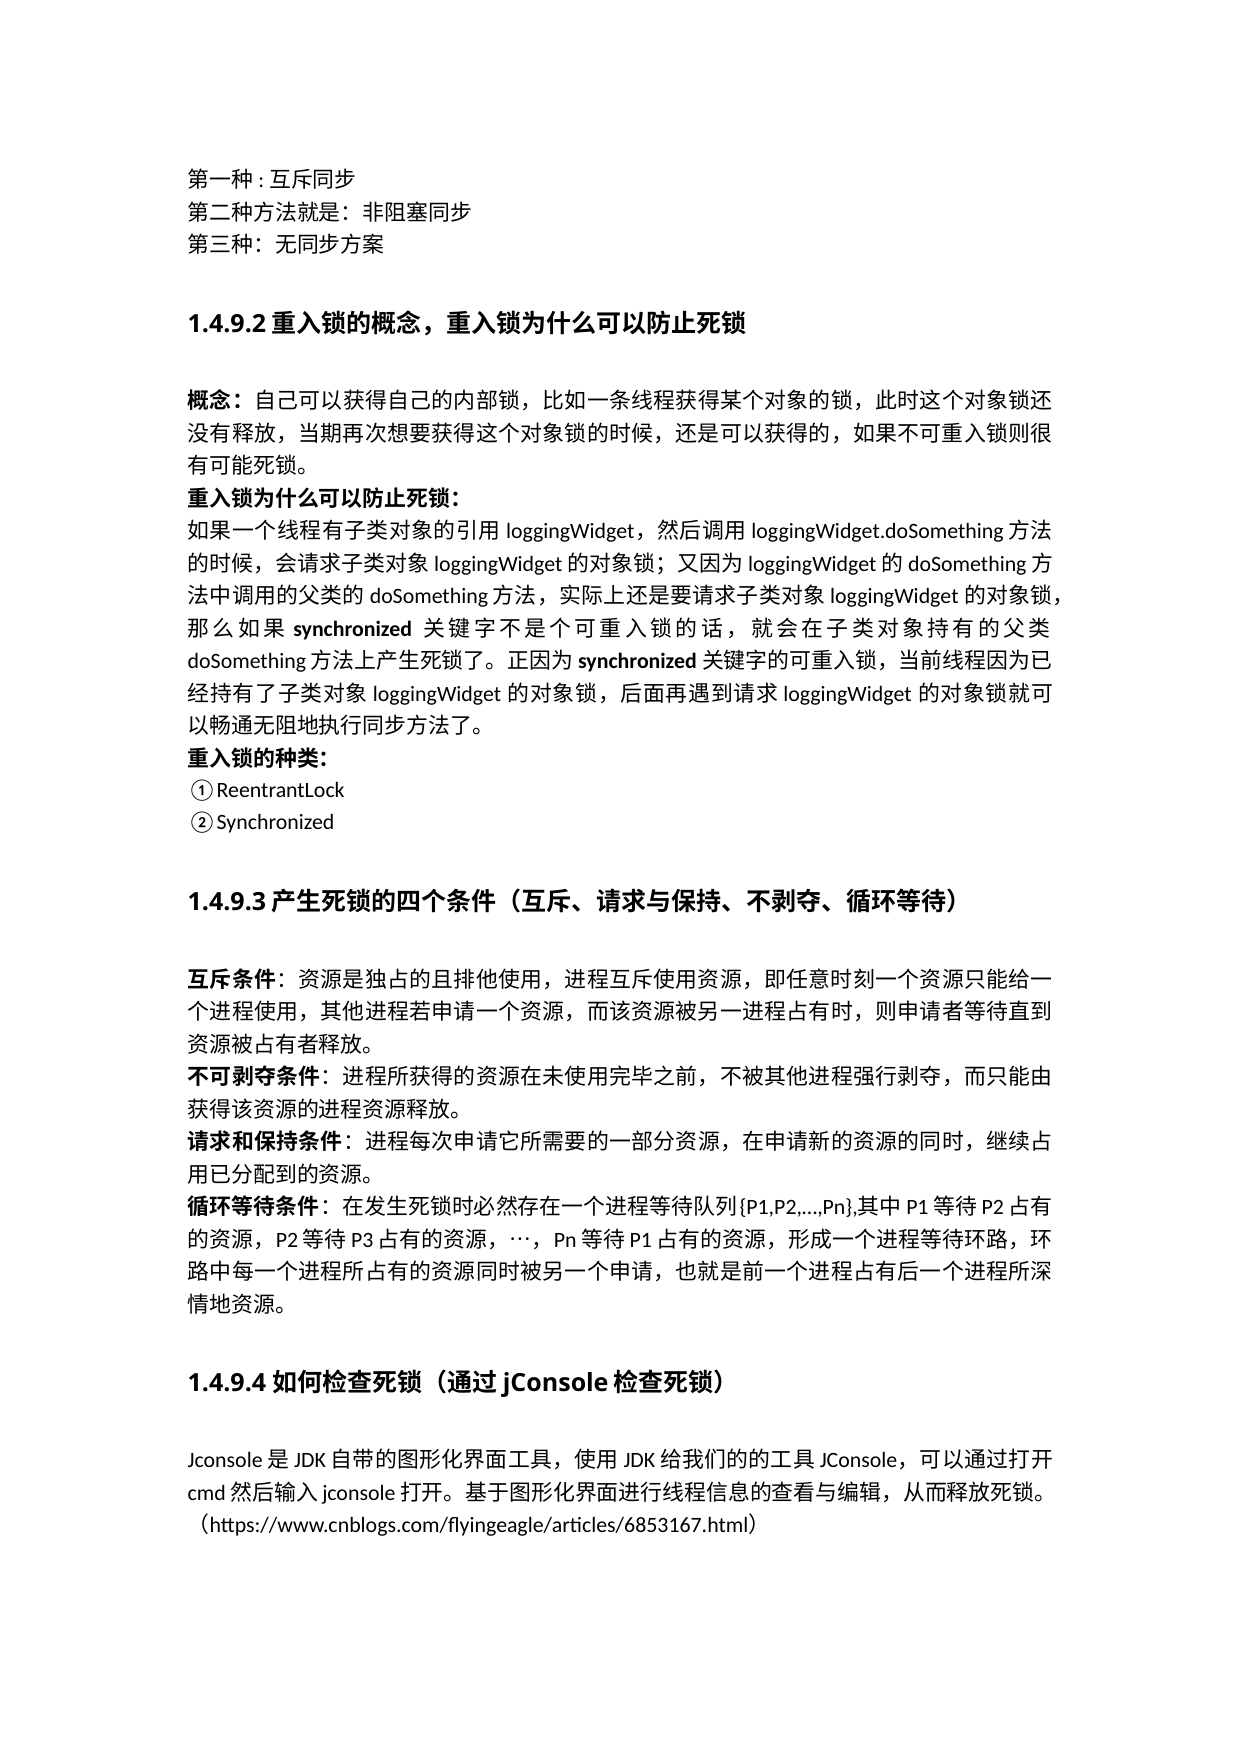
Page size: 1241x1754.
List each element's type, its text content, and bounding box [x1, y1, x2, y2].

text ②Synchronized [187, 805, 1053, 838]
subtitle 1.4.9.3产生死锁的四个条件（互斥、请求与保持、不剥夺、循环等待） [187, 867, 1053, 932]
subtitle 1.4.9.4 如何检查死锁（通过jConsole检查死锁） [187, 1348, 1053, 1413]
text 第一种 : 互斥同步 [187, 162, 1053, 194]
text 互斥条件：资源是独占的且排他使用，进程互斥使用资源，即任意时刻一个资源只能给一个进程使用，其他进程若申请一个资源，而该资源被另一进程占有时，则申请者等待直到资源被占有者释放。 [187, 961, 1053, 1059]
text 循环等待条件：在发生死锁时必然存在一个进程等待队列{P1,P2,…,Pn},其中P1等待P2占有的资源，P2等待P3占有的资源，…，Pn等待P1占有的资源，形成一个进程等待环路，环路中每一个进程所占有的资源同时被另一个申请，也就是前一个进程占有后一个进程所深情地资源。 [187, 1189, 1053, 1319]
text 第三种：无同步方案 [187, 227, 1053, 259]
text 第二种方法就是：非阻塞同步 [187, 194, 1053, 227]
subtitle 1.4.9.2重入锁的概念，重入锁为什么可以防止死锁 [187, 289, 1053, 354]
text 重入锁为什么可以防止死锁： [187, 480, 1053, 513]
text 如果一个线程有子类对象的引用loggingWidget，然后调用loggingWidget.doSomething方法的时候，会请求子类对象loggingWidget 的对象锁；又因为loggingWidget 的doSomething方法中调用的父类的doSomething方法，实际上还是要请求子类对象loggingWidget 的对象锁，那么如果synchronized 关键字不是个可重入锁的话，就会在子类对象持有的父类doSomething方法上产生死锁了。正因为synchronized 关键字的可重入锁，当前线程因为已经持有了子类对象loggingWidget 的对象锁，后面再遇到请求loggingWidget 的对象锁就可以畅通无阻地执行同步方法了。 [187, 513, 1053, 740]
text Jconsole是JDK自带的图形化界面工具，使用JDK给我们的的工具JConsole，可以通过打开cmd然后输入jconsole打开。基于图形化界面进行线程信息的查看与编辑，从而释放死锁。 [187, 1442, 1053, 1507]
text 重入锁的种类： [187, 740, 1053, 773]
text 概念：自己可以获得自己的内部锁，比如一条线程获得某个对象的锁，此时这个对象锁还没有释放，当期再次想要获得这个对象锁的时候，还是可以获得的，如果不可重入锁则很有可能死锁。 [187, 383, 1053, 480]
text ①ReentrantLock [187, 773, 1053, 805]
text 不可剥夺条件：进程所获得的资源在未使用完毕之前，不被其他进程强行剥夺，而只能由获得该资源的进程资源释放。 [187, 1059, 1053, 1124]
text 请求和保持条件：进程每次申请它所需要的一部分资源，在申请新的资源的同时，继续占用已分配到的资源。 [187, 1124, 1053, 1189]
text （https://www.cnblogs.com/flyingeagle/articles/6853167.html） [187, 1507, 1053, 1539]
